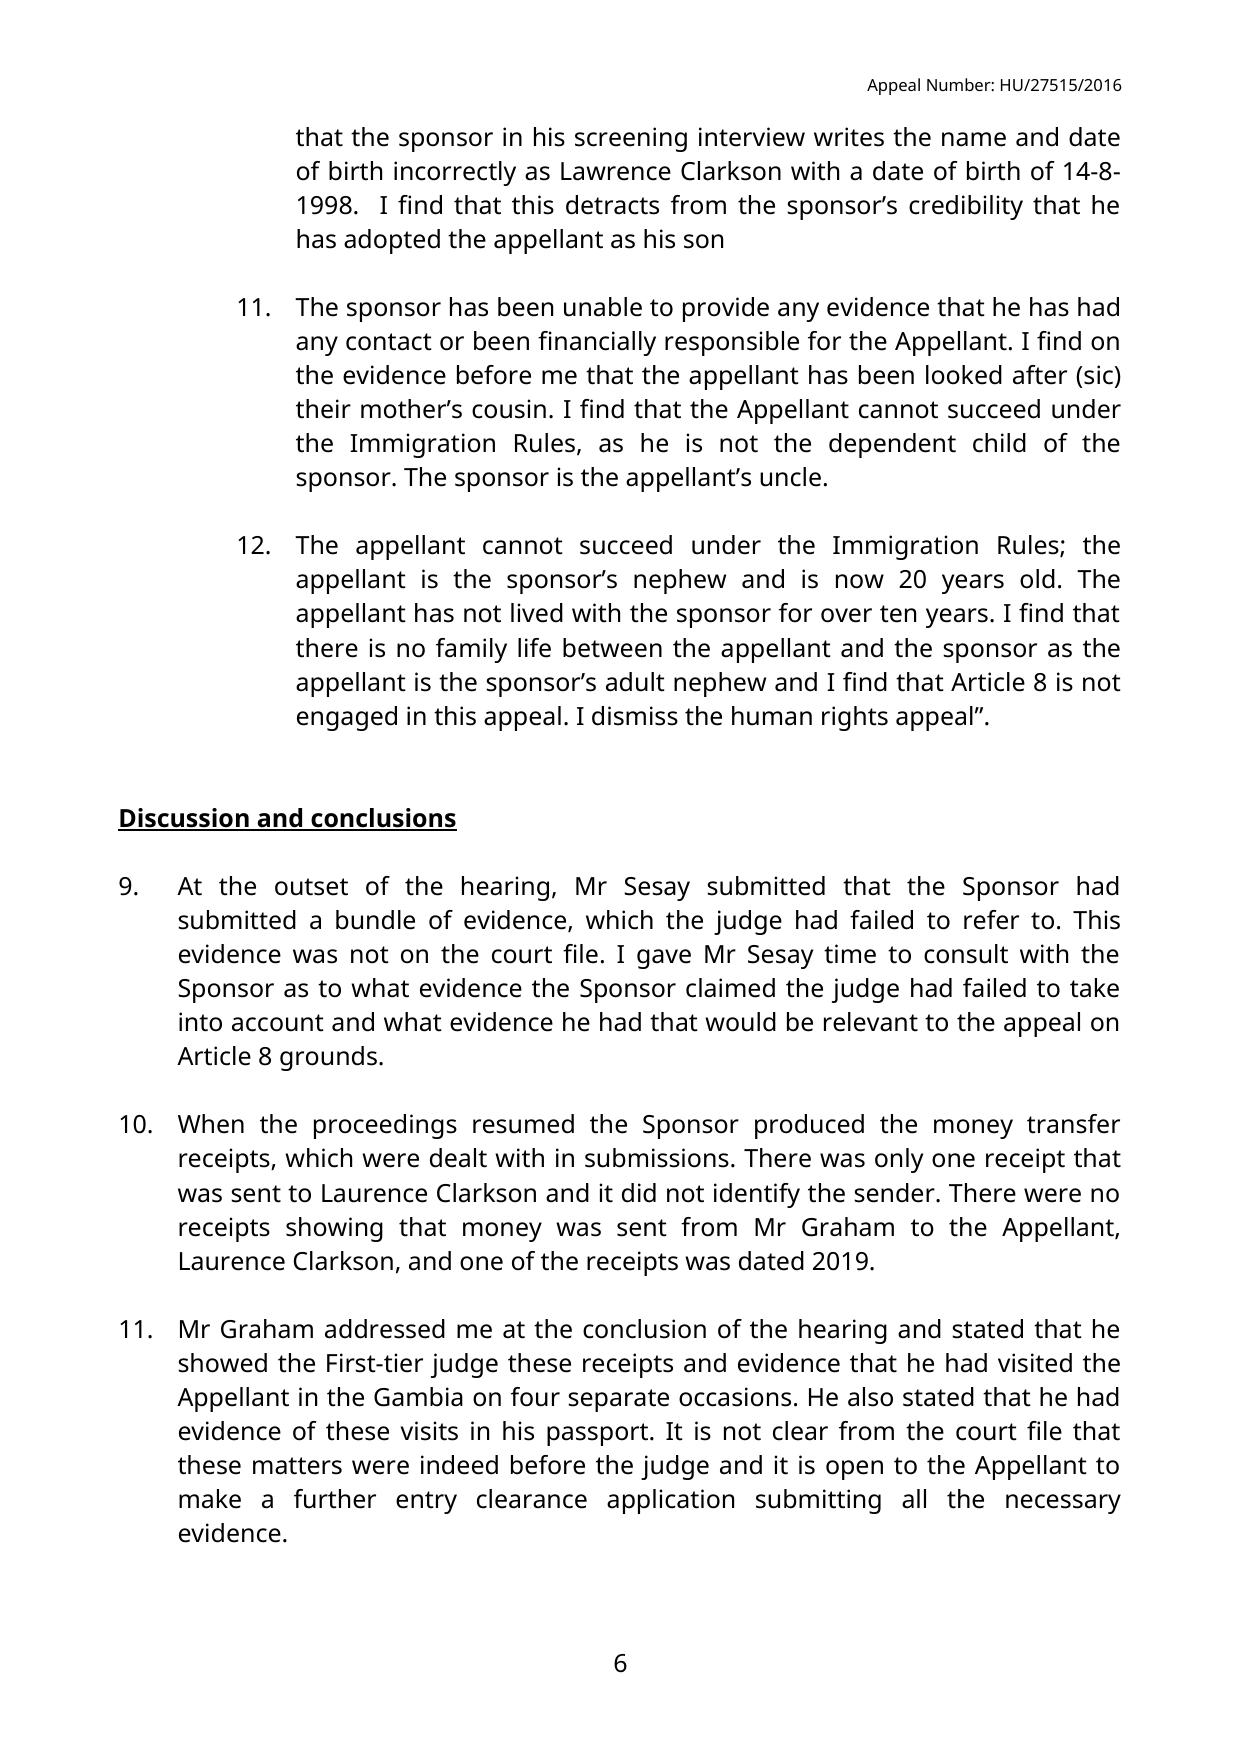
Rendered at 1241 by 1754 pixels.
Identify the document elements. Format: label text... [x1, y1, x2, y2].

text 11. Mr Graham addressed me at the conclusion of the hearing and stated that he showed the First-tier judge these receipts and evidence that he had visited the Appellant in the Gambia on four separate occasions. He also stated that he had evidence of these visits in his passport. It is not clear from the court file that these matters were indeed before the judge and it is open to the Appellant to make a further entry clearance application submitting all the necessary evidence. [118, 1311, 1122, 1550]
text 11. The sponsor has been unable to provide any evidence that he has had any contact or been financially responsible for the Appellant. I find on the evidence before me that the appellant has been looked after (sic) their mother’s cousin. I find that the Appellant cannot succeed under the Immigration Rules, as he is not the dependent child of the sponsor. The sponsor is the appellant’s uncle. [236, 289, 1122, 494]
text 9. At the outset of the hearing, Mr Sesay submitted that the Sponsor had submitted a bundle of evidence, which the judge had failed to refer to. This evidence was not on the court file. I gave Mr Sesay time to consult with the Sponsor as to what evidence the Sponsor claimed the judge had failed to take into account and what evidence he had that would be relevant to the appeal on Article 8 grounds. [118, 869, 1122, 1073]
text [236, 119, 1122, 256]
text 10. When the proceedings resumed the Sponsor produced the money transfer receipts, which were dealt with in submissions. There was only one receipt that was sent to Laurence Clarkson and it did not identify the sender. There were no receipts showing that money was sent from Mr Graham to the Appellant, Laurence Clarkson, and one of the receipts was dated 2019. [118, 1107, 1122, 1277]
text Discussion and conclusions [118, 801, 1122, 834]
text 12. The appellant cannot succeed under the Immigration Rules; the appellant is the sponsor’s nephew and is now 20 years old. The appellant has not lived with the sponsor for over ten years. I find that there is no family life between the appellant and the sponsor as the appellant is the sponsor’s adult nephew and I find that Article 8 is not engaged in this appeal. I dismiss the human rights appeal”. [236, 528, 1122, 732]
